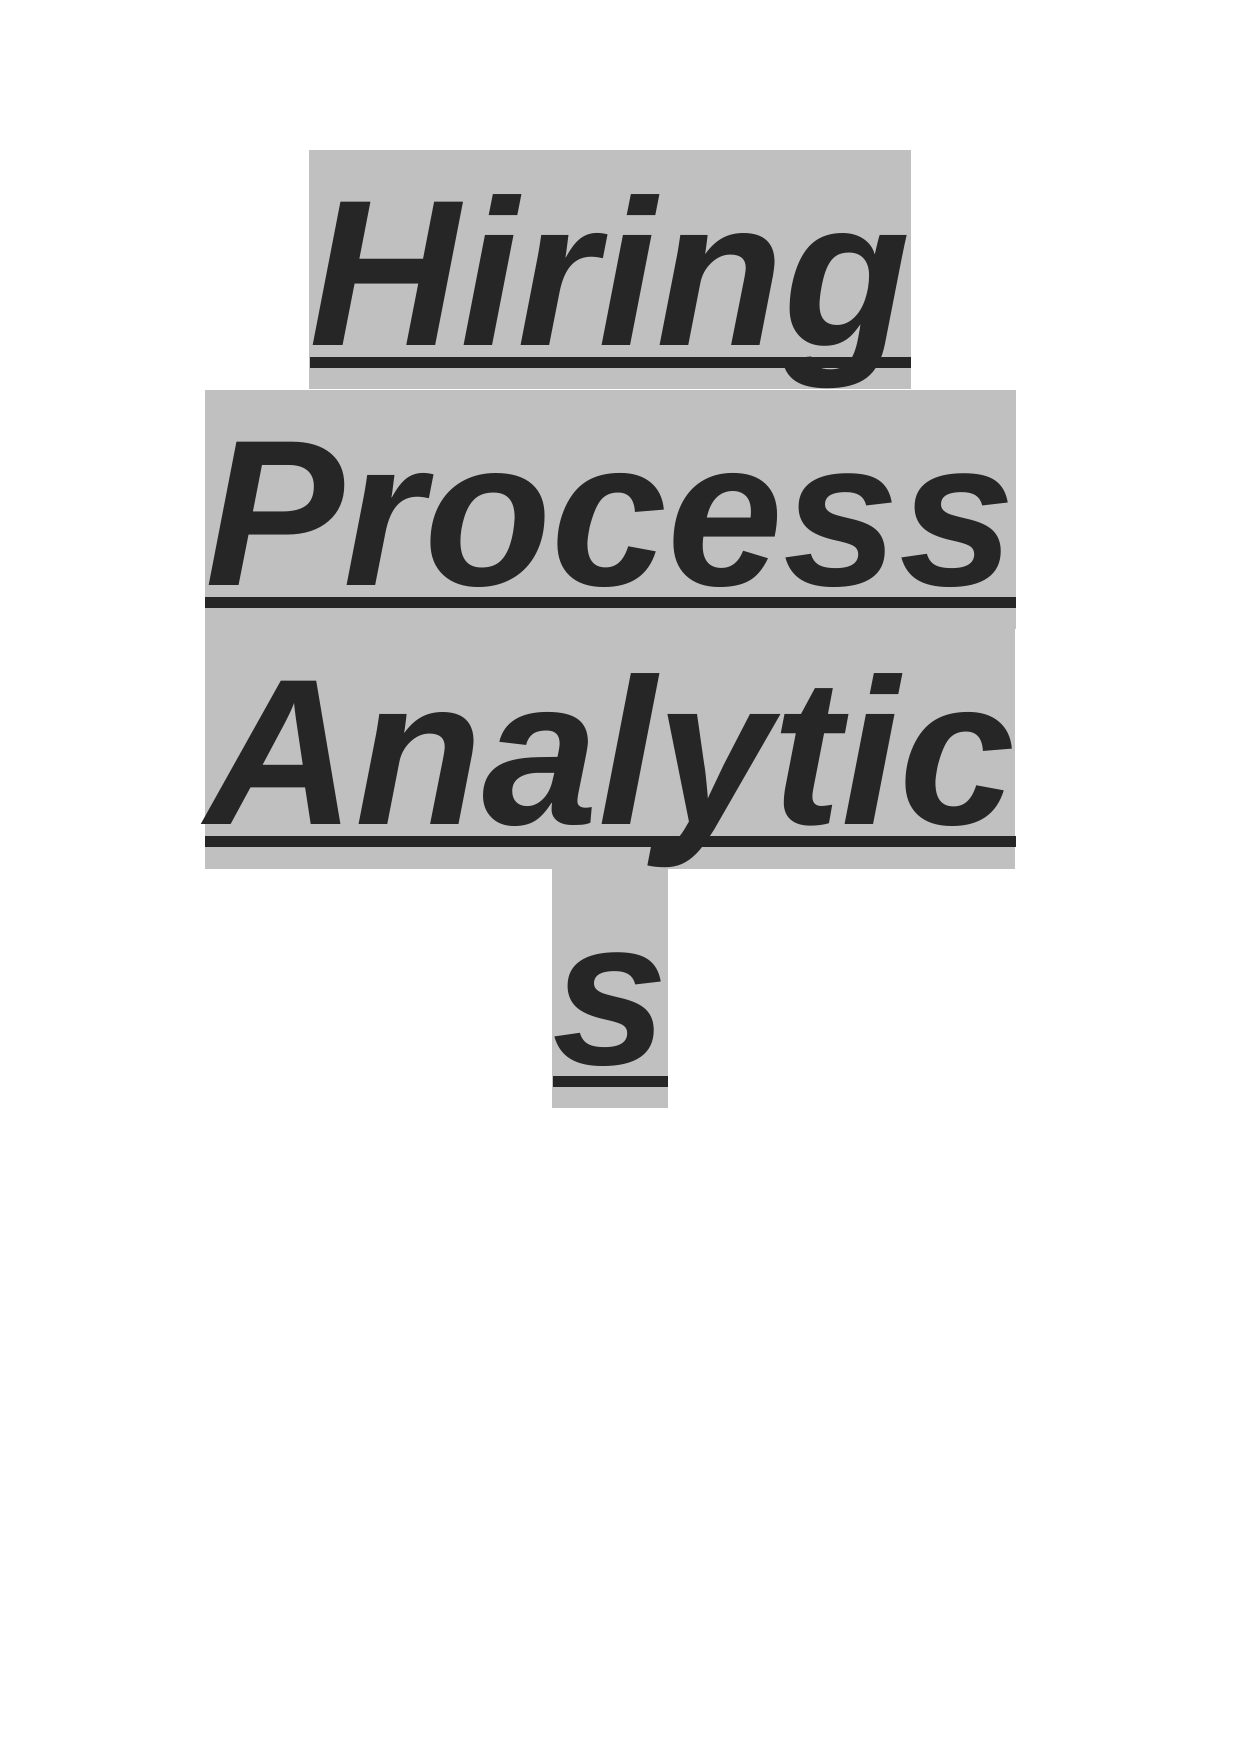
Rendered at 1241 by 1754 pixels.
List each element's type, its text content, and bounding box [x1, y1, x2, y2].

text Hiring Process Analytics [150, 150, 1090, 1108]
